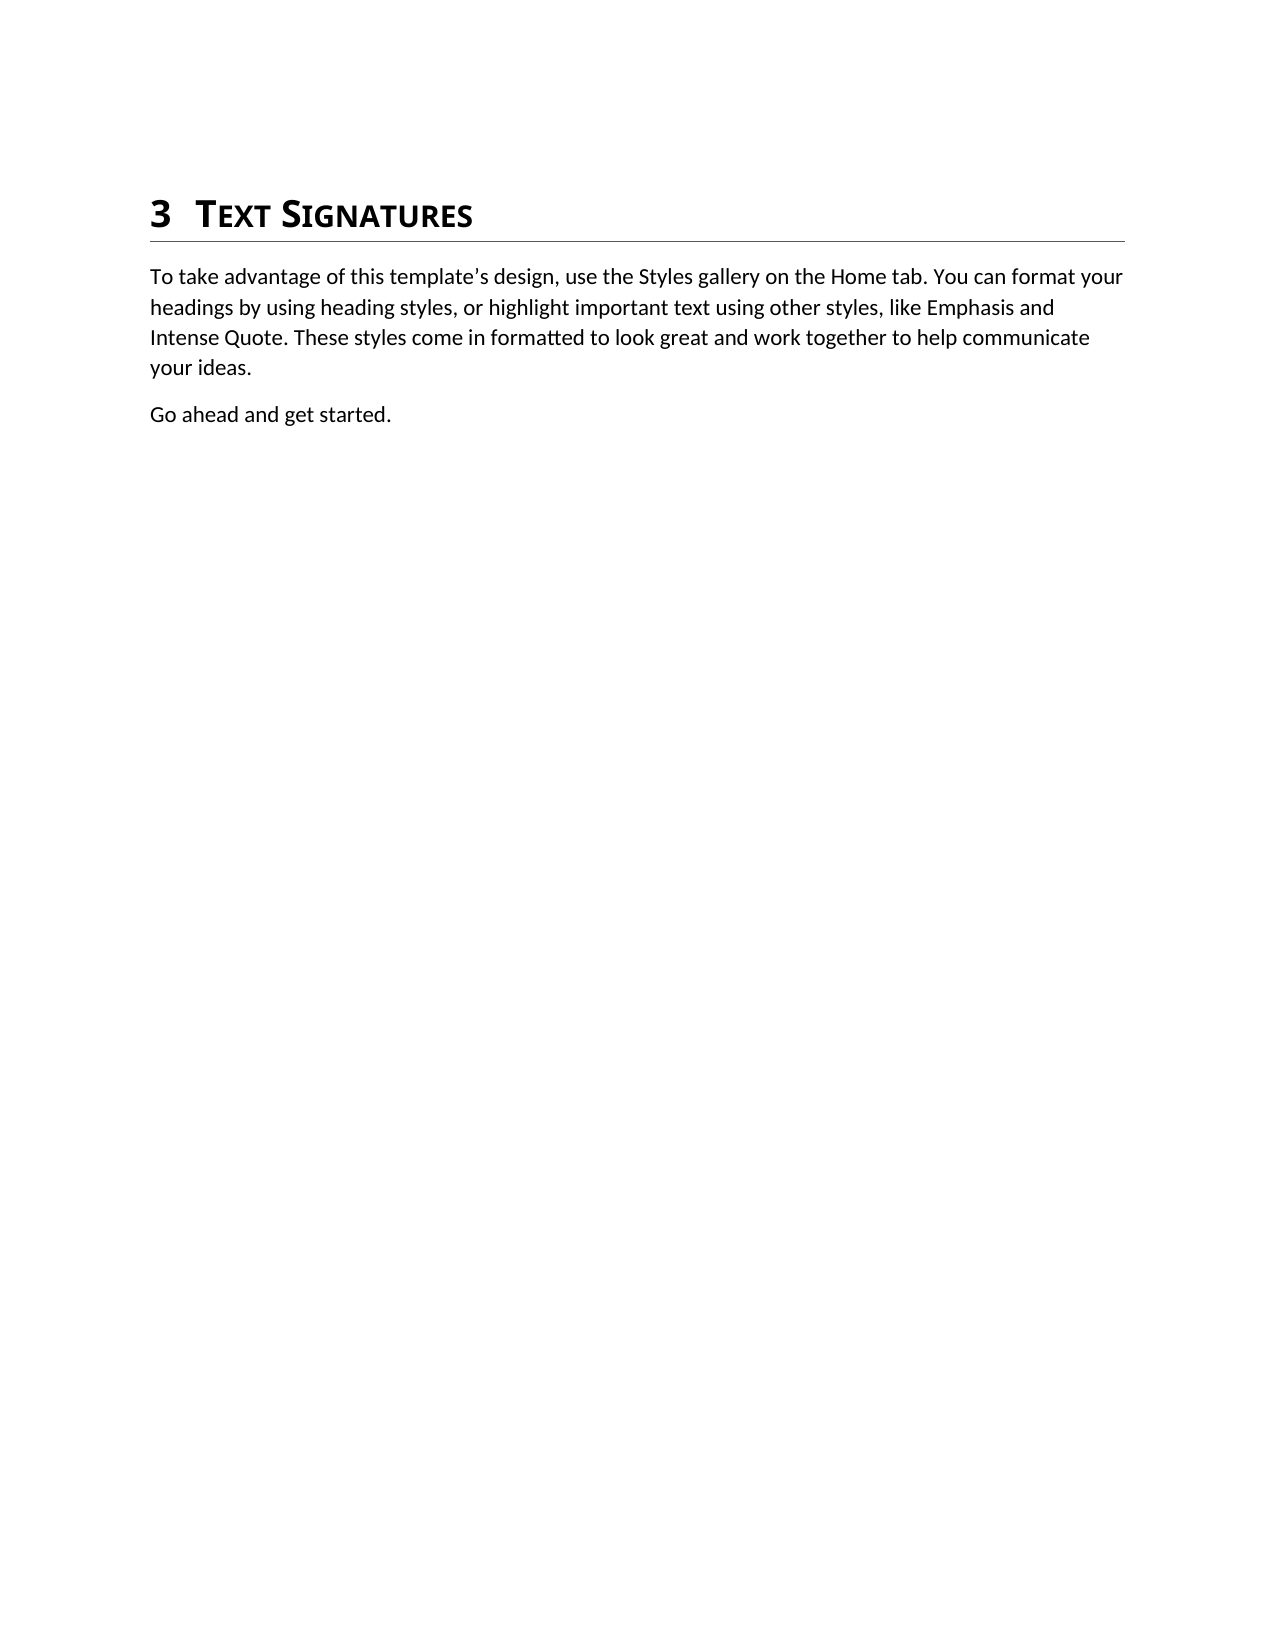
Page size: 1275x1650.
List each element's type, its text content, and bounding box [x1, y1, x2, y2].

text Go ahead and get started. [150, 400, 1125, 428]
text To take advantage of this template’s design, use the Styles gallery on the Home tab. You can format your headings by using heading styles, or highlight important text using other styles, like Emphasis and Intense Quote. These styles come in formatted to look great and work together to help communicate your ideas. [150, 262, 1125, 381]
subtitle Text Signatures [150, 187, 1125, 241]
